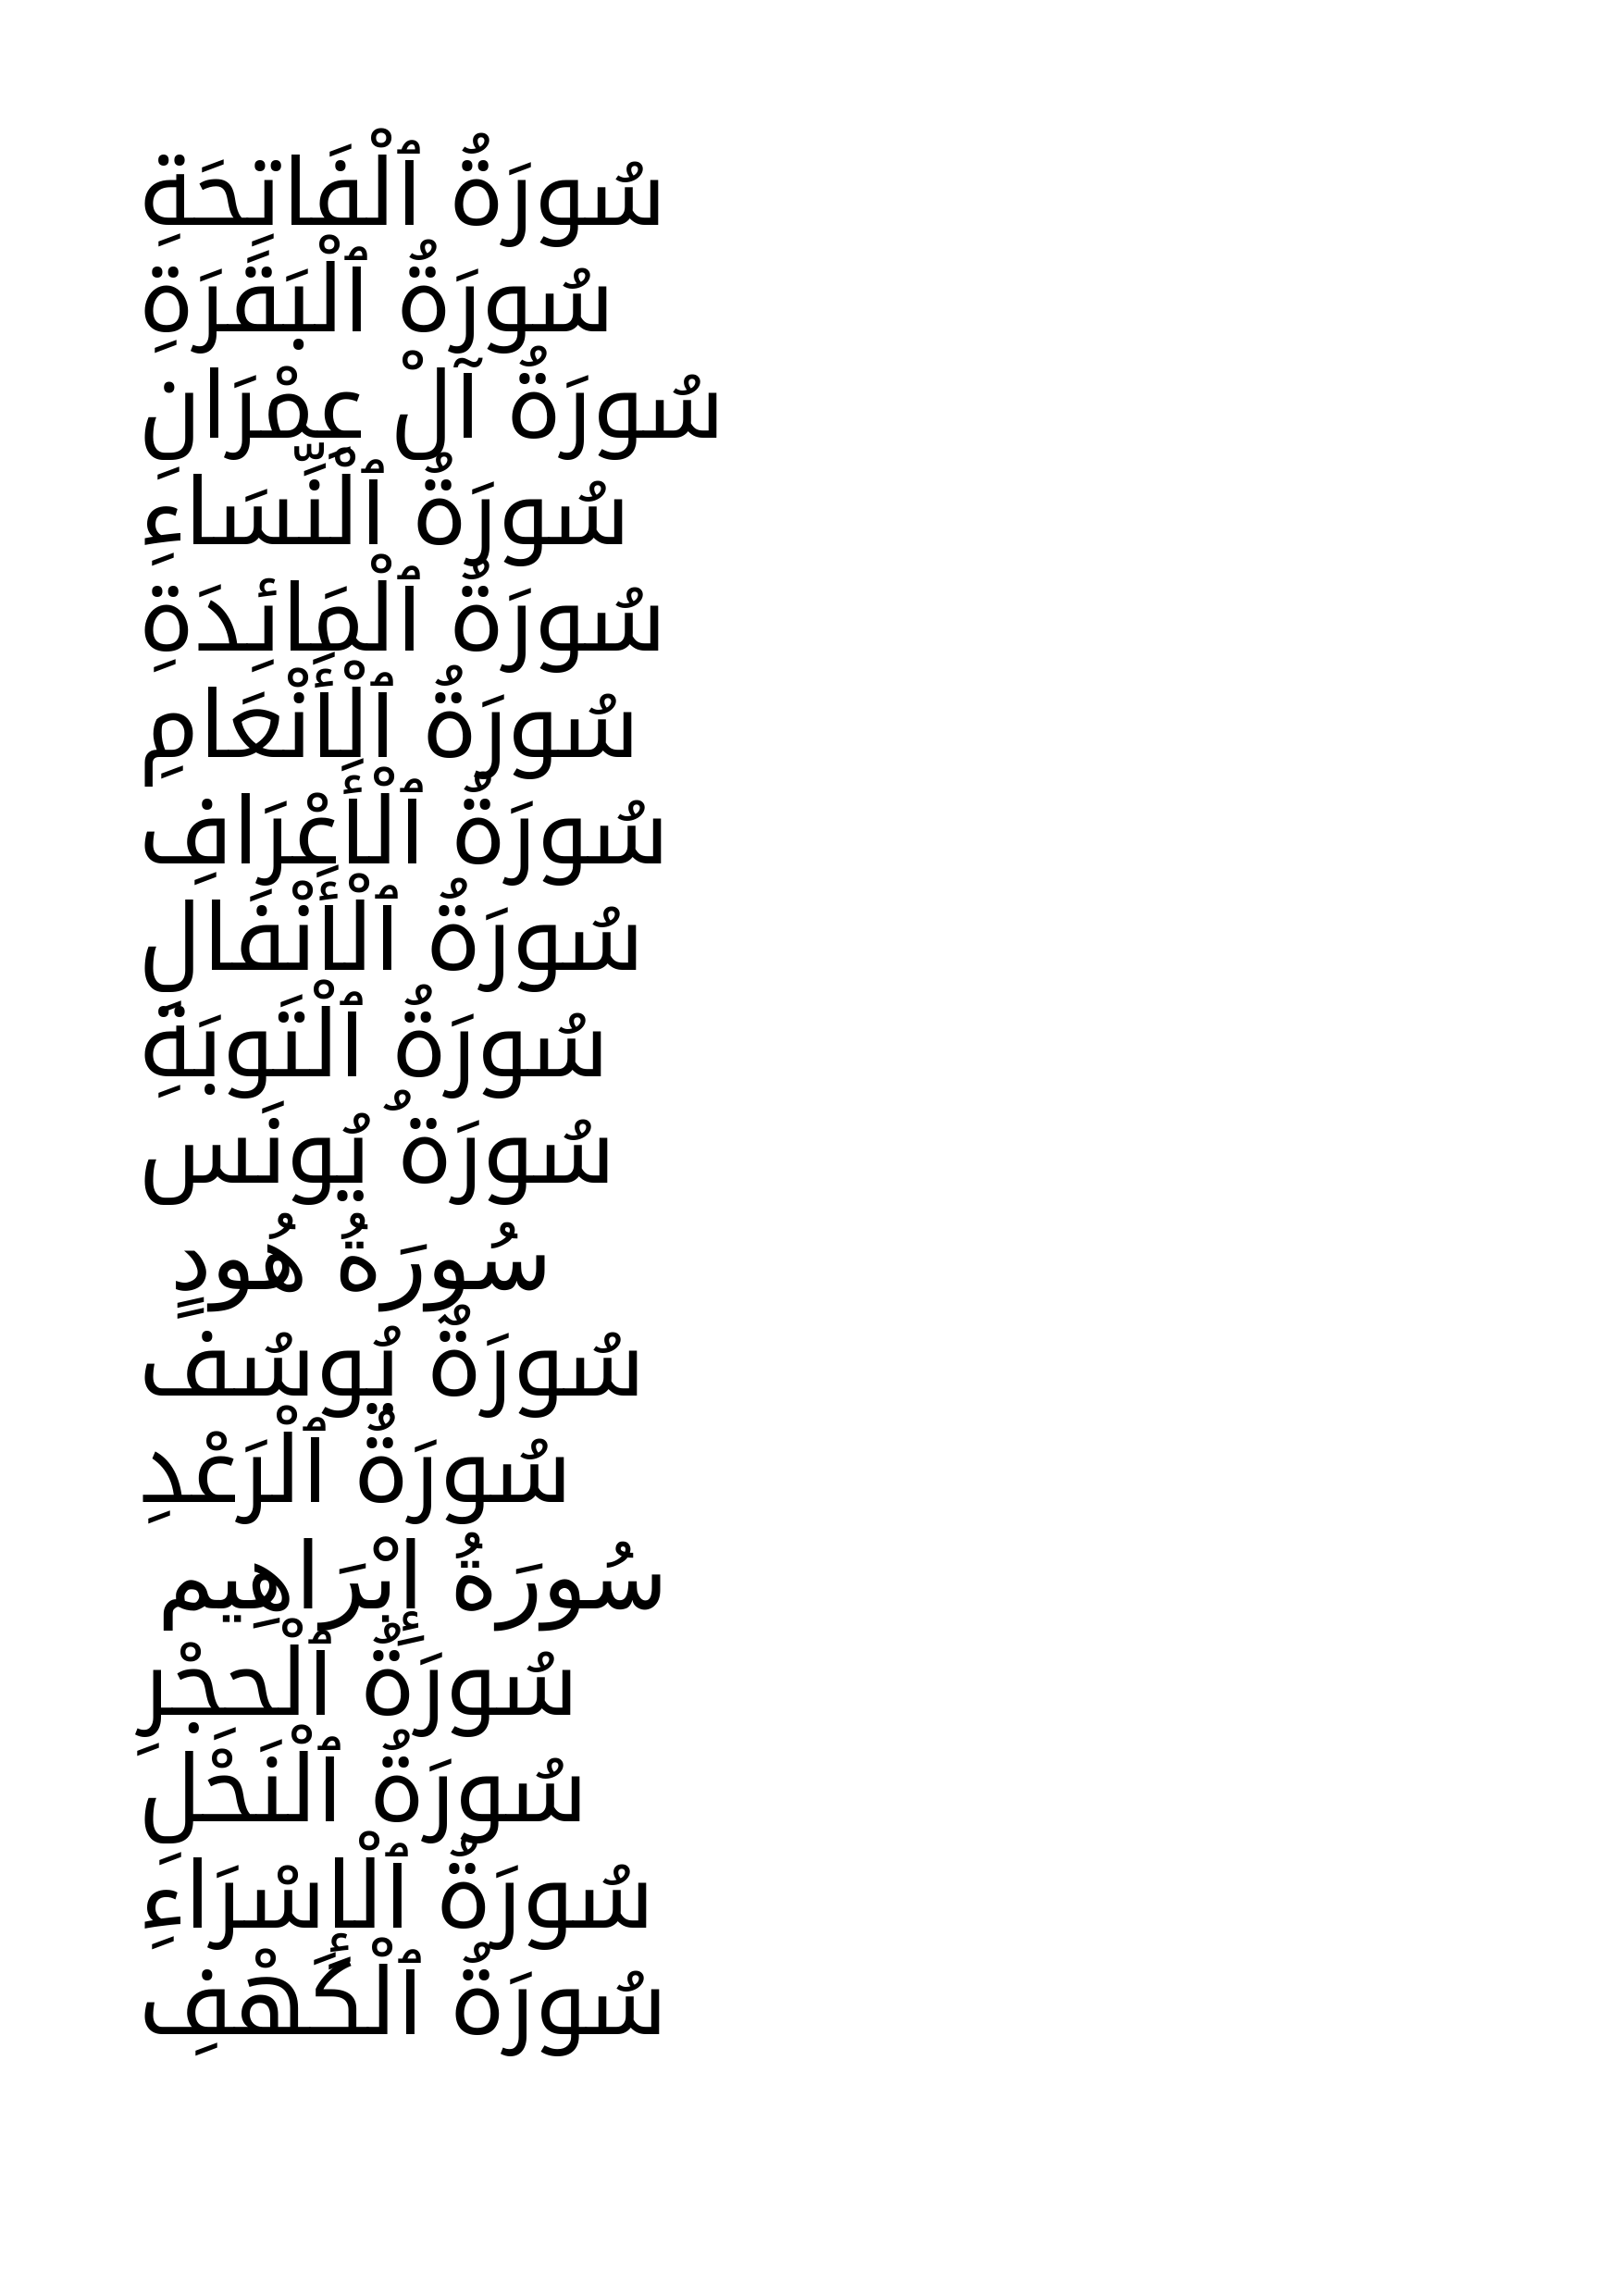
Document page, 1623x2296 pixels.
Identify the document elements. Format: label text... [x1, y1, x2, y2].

text سُورَةُ ٱلْتَوبَةِ [139, 990, 1484, 1097]
text سُورَةُ هُودٍ [139, 1203, 1484, 1309]
text سُورَةُ ٱلْرَعْدِ [139, 1416, 1484, 1522]
text سُورَةُ يُونَس [139, 1097, 1484, 1203]
text سُورَةُ ٱلْحِجْرِ [139, 1629, 1484, 1735]
text سُورَةُ إِبْرَاهِيم [139, 1522, 1484, 1629]
text سُورَةُ ٱلْنِّسَاءِ [139, 458, 1484, 565]
text سُورَةُ ٱلْنَحْلِ [139, 1735, 1484, 1842]
text سُورَةُ ٱلْأَنْعَامِ [139, 671, 1484, 777]
text سُورَةُ ٱلْأَنْفَالِ [139, 884, 1484, 990]
text سُورَةُ ٱلْأَعْرَافِ [139, 777, 1484, 884]
text سُورَةُ ٱلْإِسْرَاءِ [139, 1842, 1484, 1948]
text سُورَةُ ٱلْكَهْفِ [139, 1948, 1484, 2054]
text سُورَةٌ يُوسُف [139, 1309, 1484, 1416]
text سُورَةُ آلْ عِمْرَانِ [139, 352, 1484, 458]
text سُورَةُ ٱلْمَائِدَةِ [139, 565, 1484, 671]
text سُورَةُ ٱلْبَقَرَةِ [139, 245, 1484, 352]
text سُورَةُ ٱلْفَاتِحَةِ [139, 139, 1484, 245]
